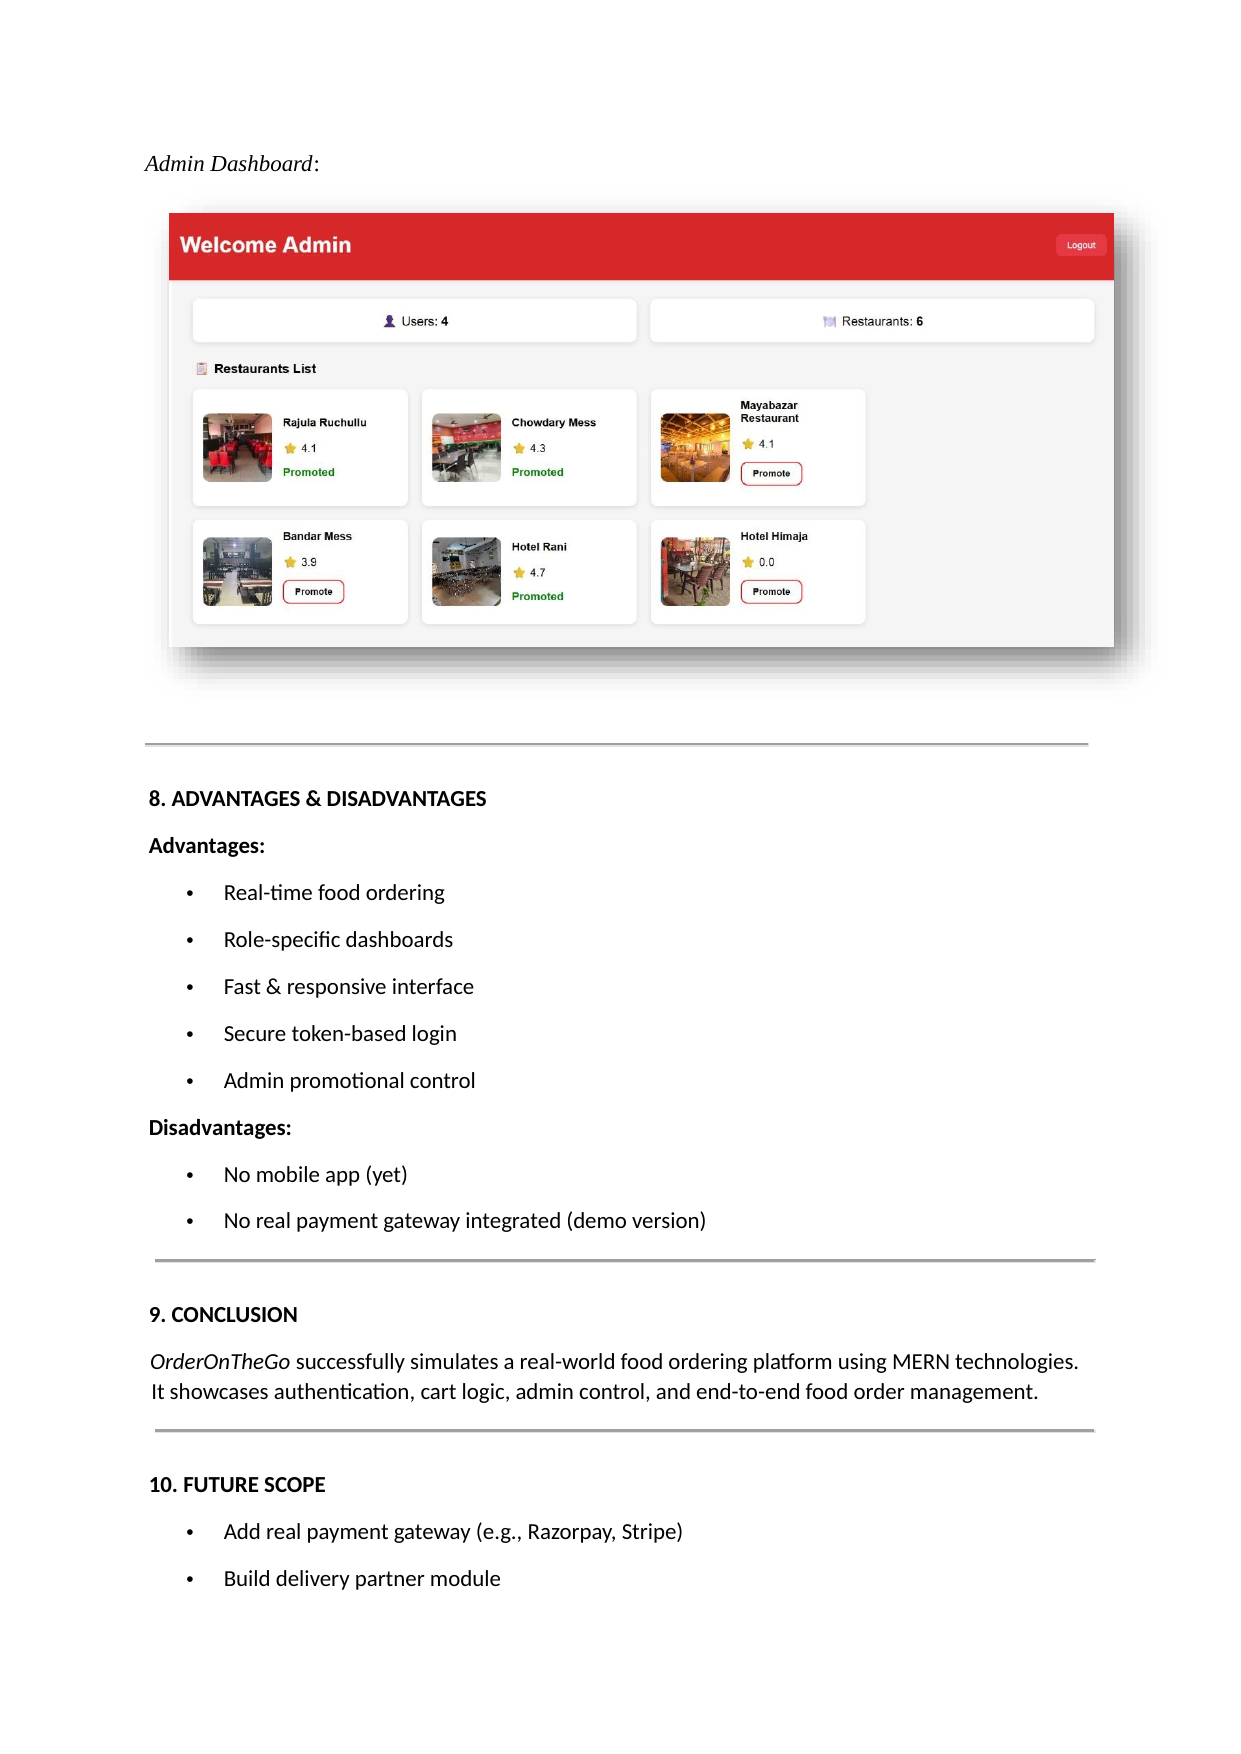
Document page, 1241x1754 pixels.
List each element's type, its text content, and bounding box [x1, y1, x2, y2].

subtitle 8. ADVANTAGES & DISADVANTAGES [148, 784, 821, 812]
list Fast & responsive interface [186, 972, 1096, 1000]
list Admin promotional control [186, 1066, 1096, 1094]
list No real payment gateway integrated (demo version) [186, 1207, 1096, 1235]
picture [142, 188, 1169, 702]
list No mobile app (yet) [186, 1160, 1096, 1188]
text Advantages: [148, 831, 821, 859]
list Role-specific dashboards [186, 925, 1096, 953]
list Add real payment gateway (e.g., Razorpay, Stripe) [186, 1517, 1096, 1545]
list Secure token-based login [186, 1019, 1096, 1047]
subtitle 10. FUTURE SCOPE [148, 1470, 821, 1498]
list Real-time food ordering [186, 878, 1096, 906]
text Disadvantages: [148, 1113, 821, 1141]
list Build delivery partner module [186, 1564, 1096, 1592]
text OrderOnTheGo successfully simulates a real-world food ordering platform using MERN technologies. It showcases authentication, cart logic, admin control, and end-to-end food order management. [150, 1347, 1096, 1405]
subtitle 9. CONCLUSION [148, 1300, 821, 1328]
